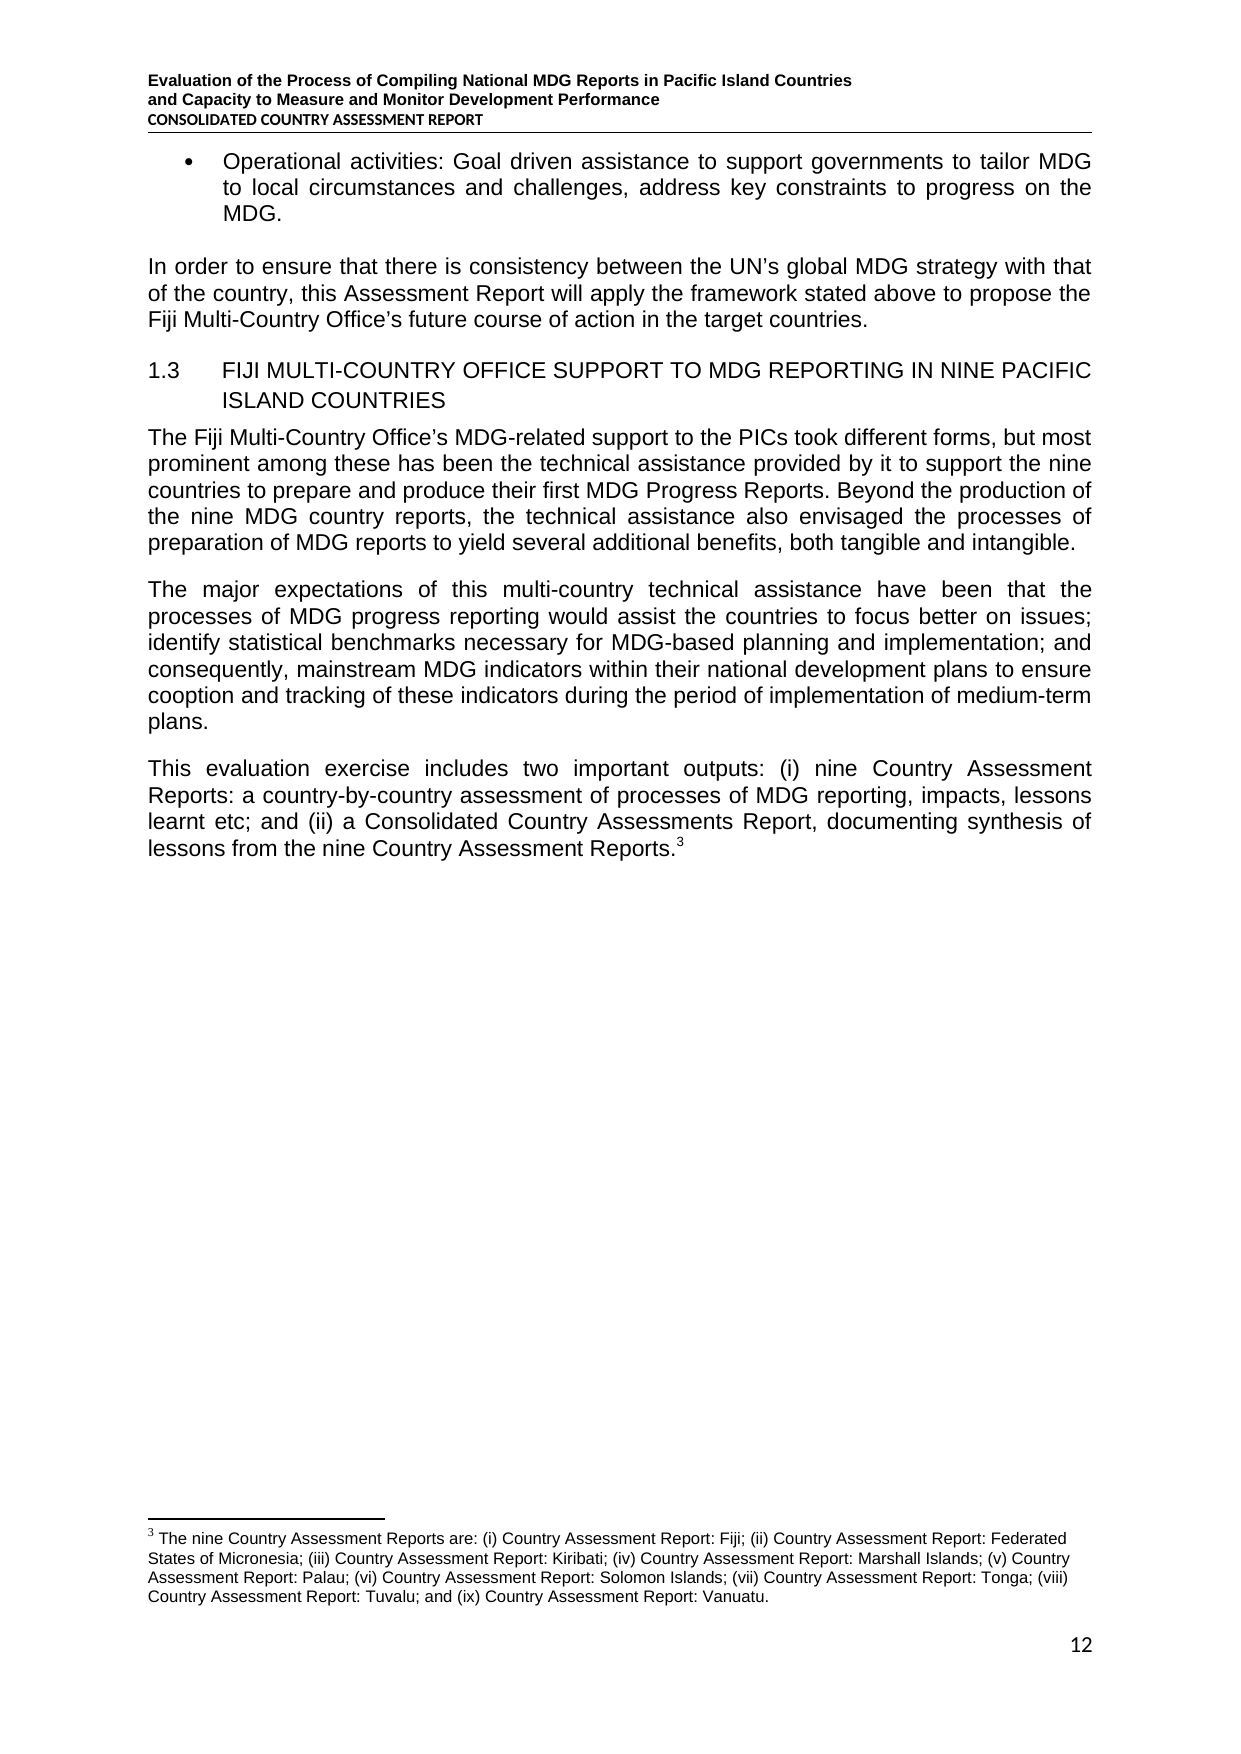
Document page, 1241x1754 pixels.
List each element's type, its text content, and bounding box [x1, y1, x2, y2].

subtitle 1.3 Fiji Multi-Country Office Support to MDG Reporting in Nine Pacific Island Countries [148, 357, 1092, 414]
text In order to ensure that there is consistency between the UN’s global MDG strategy with that of the country, this Assessment Report will apply the framework stated above to propose the Fiji Multi-Country Office’s future course of action in the target countries. [148, 253, 1092, 332]
text The Fiji Multi-Country Office’s MDG-related support to the PICs took different forms, but most prominent among these has been the technical assistance provided by it to support the nine countries to prepare and produce their first MDG Progress Reports. Beyond the production of the nine MDG country reports, the technical assistance also envisaged the processes of preparation of MDG reports to yield several additional benefits, both tangible and intangible. [148, 424, 1092, 556]
text The major expectations of this multi-country technical assistance have been that the processes of MDG progress reporting would assist the countries to focus better on issues; identify statistical benchmarks necessary for MDG-based planning and implementation; and consequently, mainstream MDG indicators within their national development plans to ensure cooption and tracking of these indicators during the period of implementation of medium-term plans. [148, 576, 1092, 734]
list Operational activities: Goal driven assistance to support governments to tailor MDG to local circumstances and challenges, address key constraints to progress on the MDG. [185, 148, 1092, 227]
text This evaluation exercise includes two important outputs: (i) nine Country Assessment Reports: a country-by-country assessment of processes of MDG reporting, impacts, lessons learnt etc; and (ii) a Consolidated Country Assessments Report, documenting synthesis of lessons from the nine Country Assessment Reports. [148, 755, 1092, 861]
